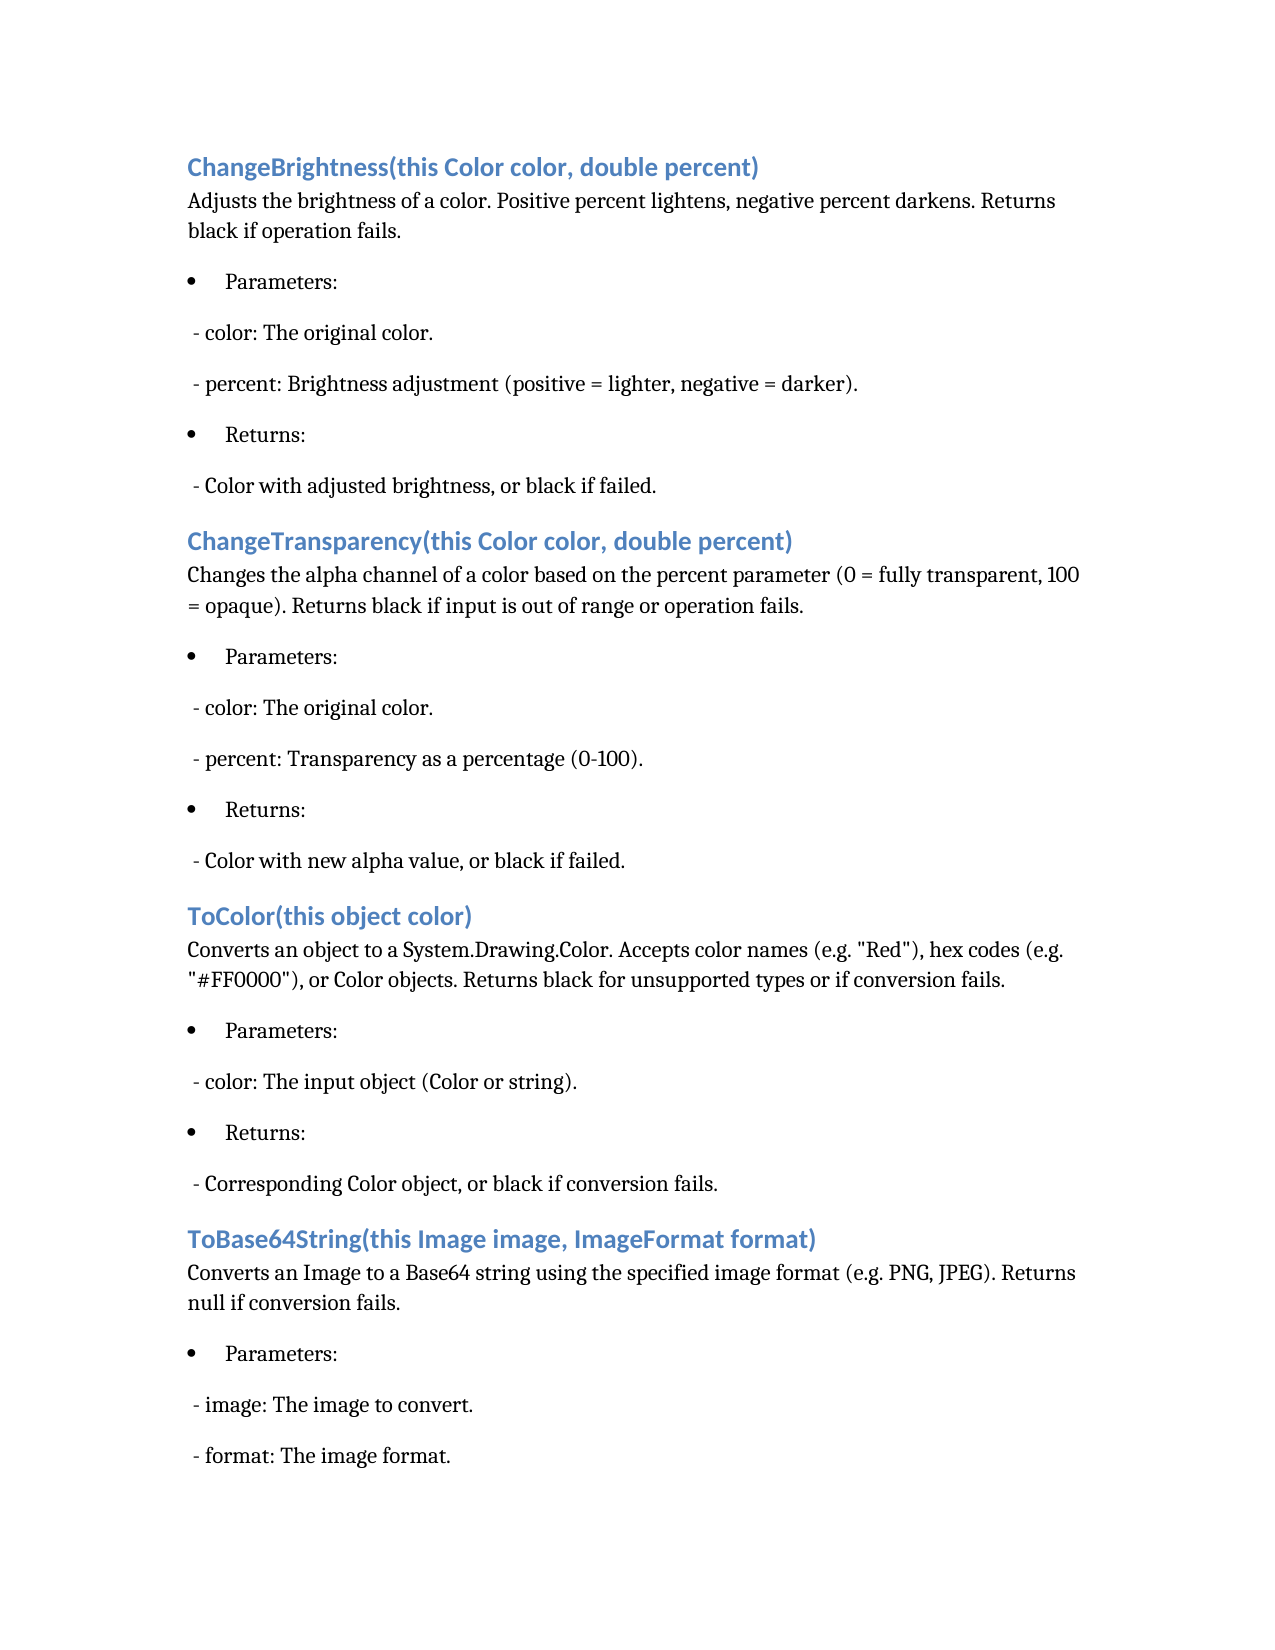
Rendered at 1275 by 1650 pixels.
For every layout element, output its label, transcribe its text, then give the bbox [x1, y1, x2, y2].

text - color: The input object (Color or string). [187, 1069, 1087, 1095]
text - percent: Brightness adjustment (positive = lighter, negative = darker). [187, 371, 1087, 398]
text - color: The original color. [187, 320, 1087, 347]
text - percent: Transparency as a percentage (0-100). [187, 746, 1087, 772]
list Returns: [187, 1120, 1087, 1146]
list Returns: [187, 422, 1087, 449]
text - image: The image to convert. [187, 1392, 1087, 1419]
list Parameters: [187, 269, 1087, 296]
subtitle ChangeTransparency(this Color color, double percent) [187, 524, 1087, 557]
text Changes the alpha channel of a color based on the percent parameter (0 = fully transparent, 100 = opaque). Returns black if input is out of range or operation fails. [187, 562, 1087, 619]
text Converts an object to a System.Drawing.Color. Accepts color names (e.g. "Red"), hex codes (e.g. "#FF0000"), or Color objects. Returns black for unsupported types or if conversion fails. [187, 937, 1087, 993]
list Returns: [187, 797, 1087, 823]
text - Color with adjusted brightness, or black if failed. [187, 473, 1087, 500]
text - color: The original color. [187, 694, 1087, 721]
list Parameters: [187, 643, 1087, 670]
list Parameters: [187, 1341, 1087, 1368]
text Adjusts the brightness of a color. Positive percent lightens, negative percent darkens. Returns black if operation fails. [187, 188, 1087, 244]
list Parameters: [187, 1018, 1087, 1044]
text - Color with new alpha value, or black if failed. [187, 848, 1087, 874]
subtitle ToColor(this object color) [187, 899, 1087, 932]
subtitle ToBase64String(this Image image, ImageFormat format) [187, 1222, 1087, 1255]
subtitle ChangeBrightness(this Color color, double percent) [187, 150, 1087, 183]
text Converts an Image to a Base64 string using the specified image format (e.g. PNG, JPEG). Returns null if conversion fails. [187, 1260, 1087, 1317]
text - format: The image format. [187, 1443, 1087, 1470]
text - Corresponding Color object, or black if conversion fails. [187, 1171, 1087, 1197]
